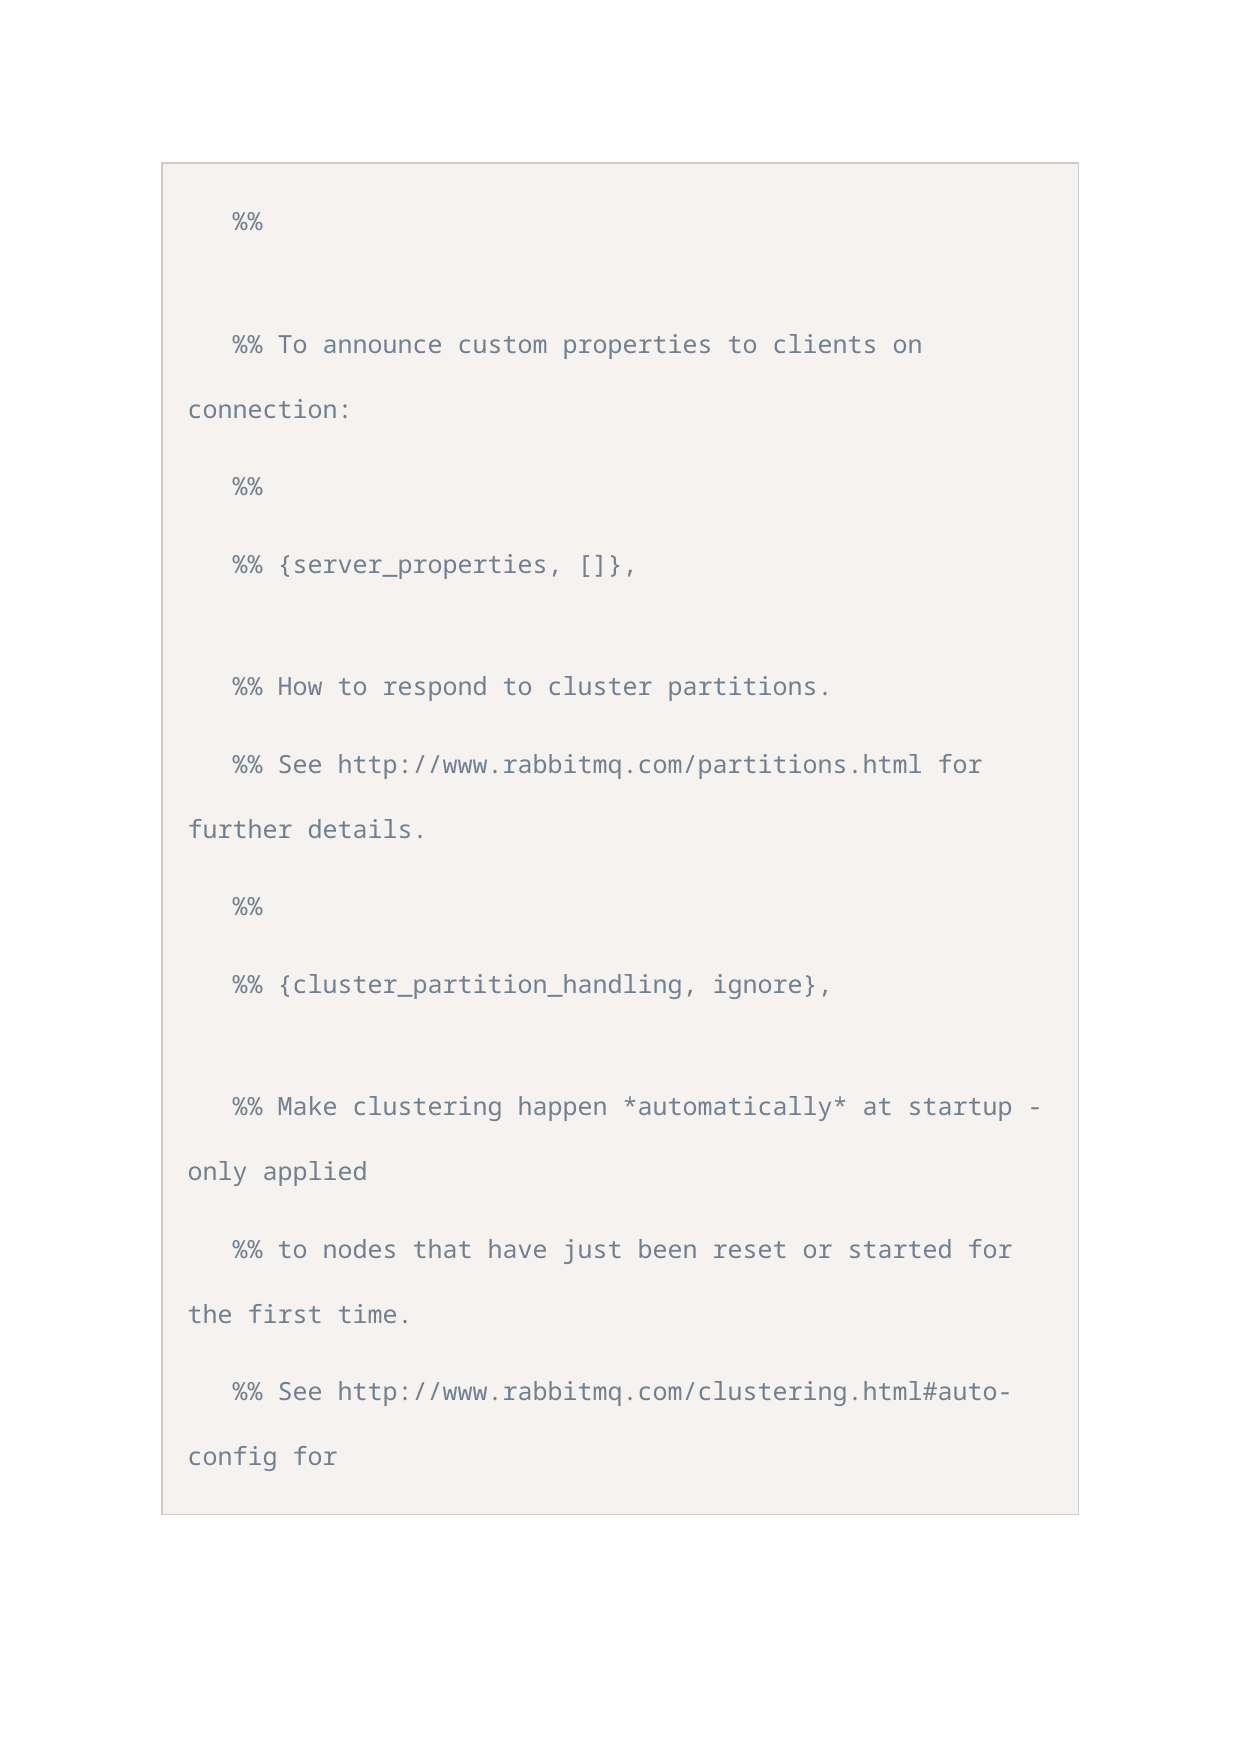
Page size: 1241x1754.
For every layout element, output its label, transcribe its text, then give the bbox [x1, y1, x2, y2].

text %% {cluster_partition_handling, ignore}, [163, 924, 1078, 1002]
text %% {server_properties, []}, [163, 504, 1078, 582]
text %% [163, 847, 1078, 924]
text %% [163, 164, 1078, 239]
text %% See http://www.rabbitmq.com/clustering.html#auto-config for [163, 1332, 1078, 1514]
text %% To announce custom properties to clients on connection: [163, 284, 1078, 427]
text %% See http://www.rabbitmq.com/partitions.html for further details. [163, 704, 1078, 847]
text %% [163, 427, 1078, 504]
text %% to nodes that have just been reset or started for the first time. [163, 1189, 1078, 1332]
text %% How to respond to cluster partitions. [163, 627, 1078, 704]
text %% Make clustering happen *automatically* at startup - only applied [163, 1047, 1078, 1189]
